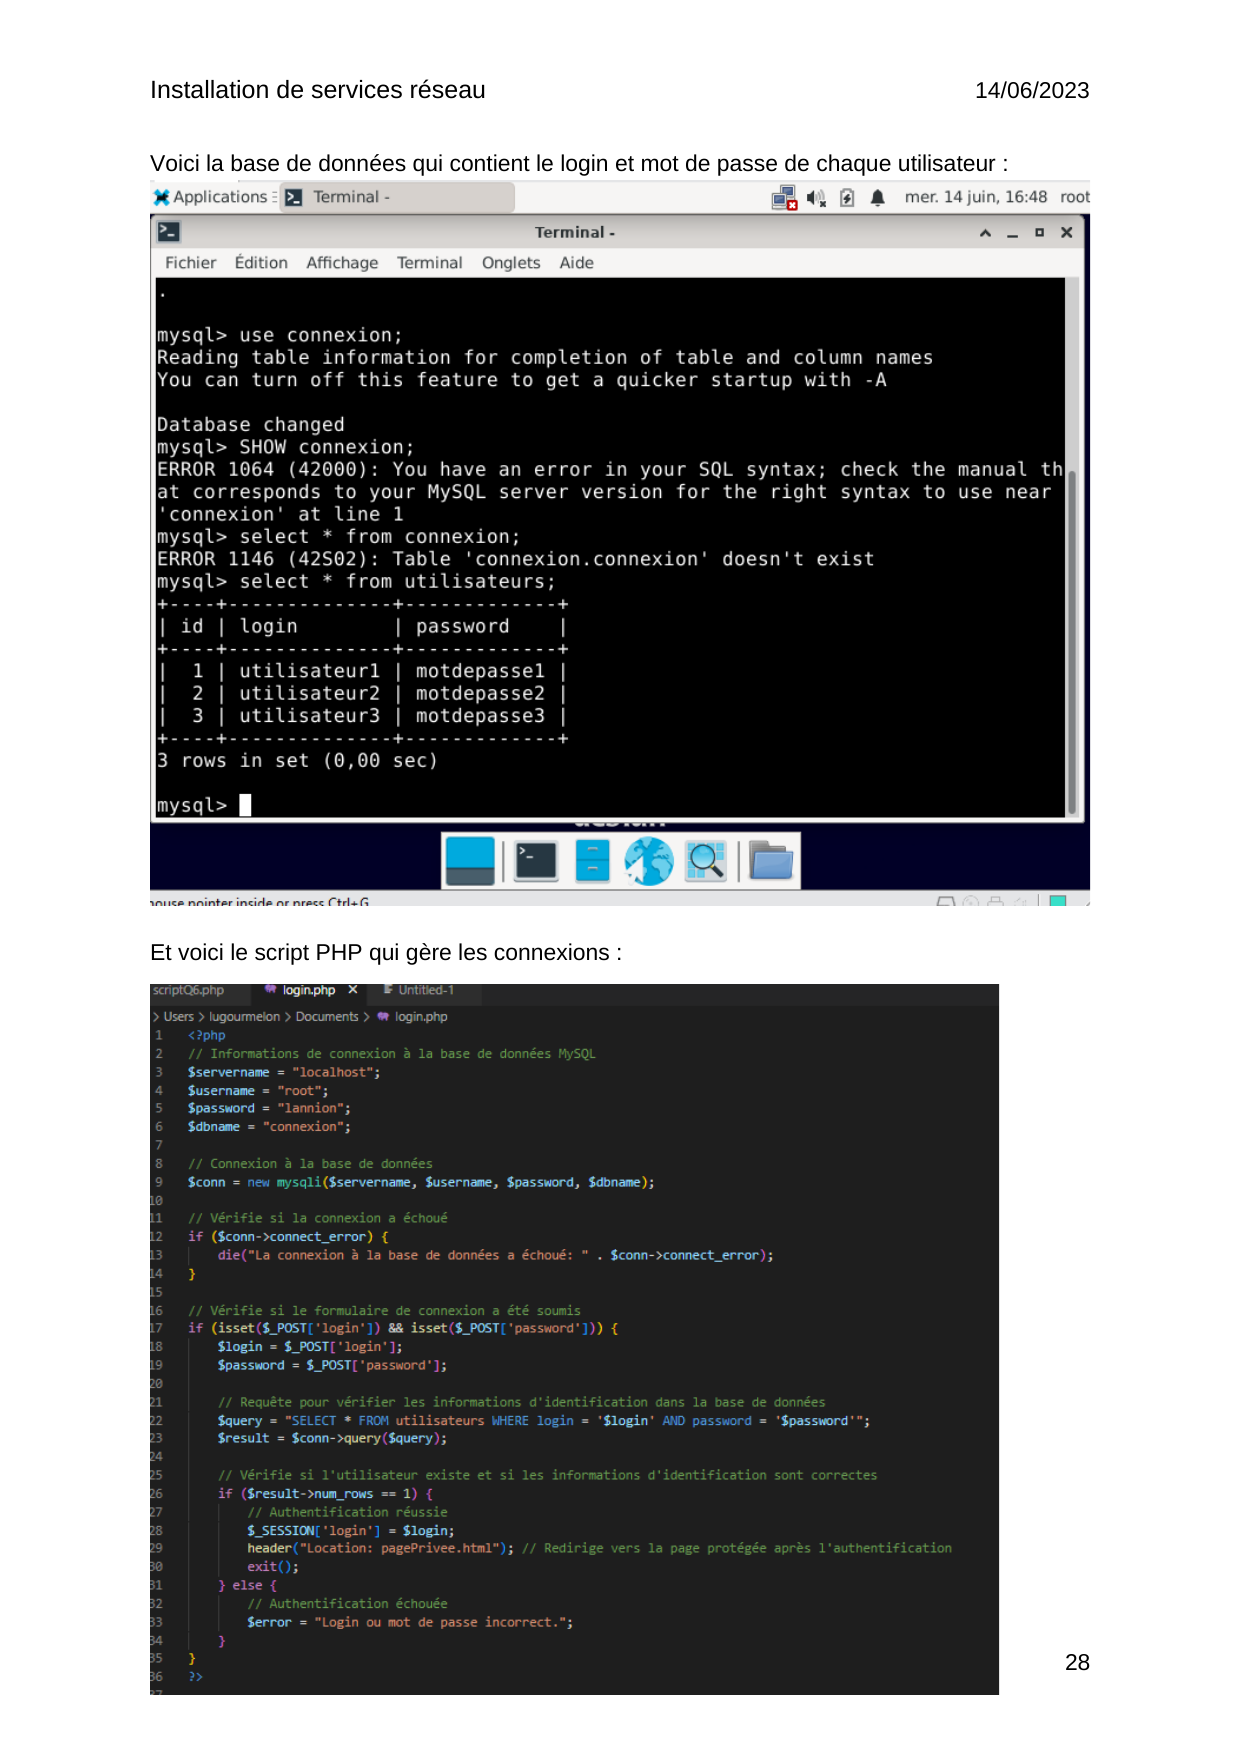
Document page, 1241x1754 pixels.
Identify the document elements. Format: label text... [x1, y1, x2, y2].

text Et voici le script PHP qui gère les connexions : [150, 939, 1090, 966]
picture [150, 180, 1091, 906]
text Voici la base de données qui contient le login et mot de passe de chaque utilisateur : [150, 150, 1090, 176]
picture [150, 984, 1000, 1695]
